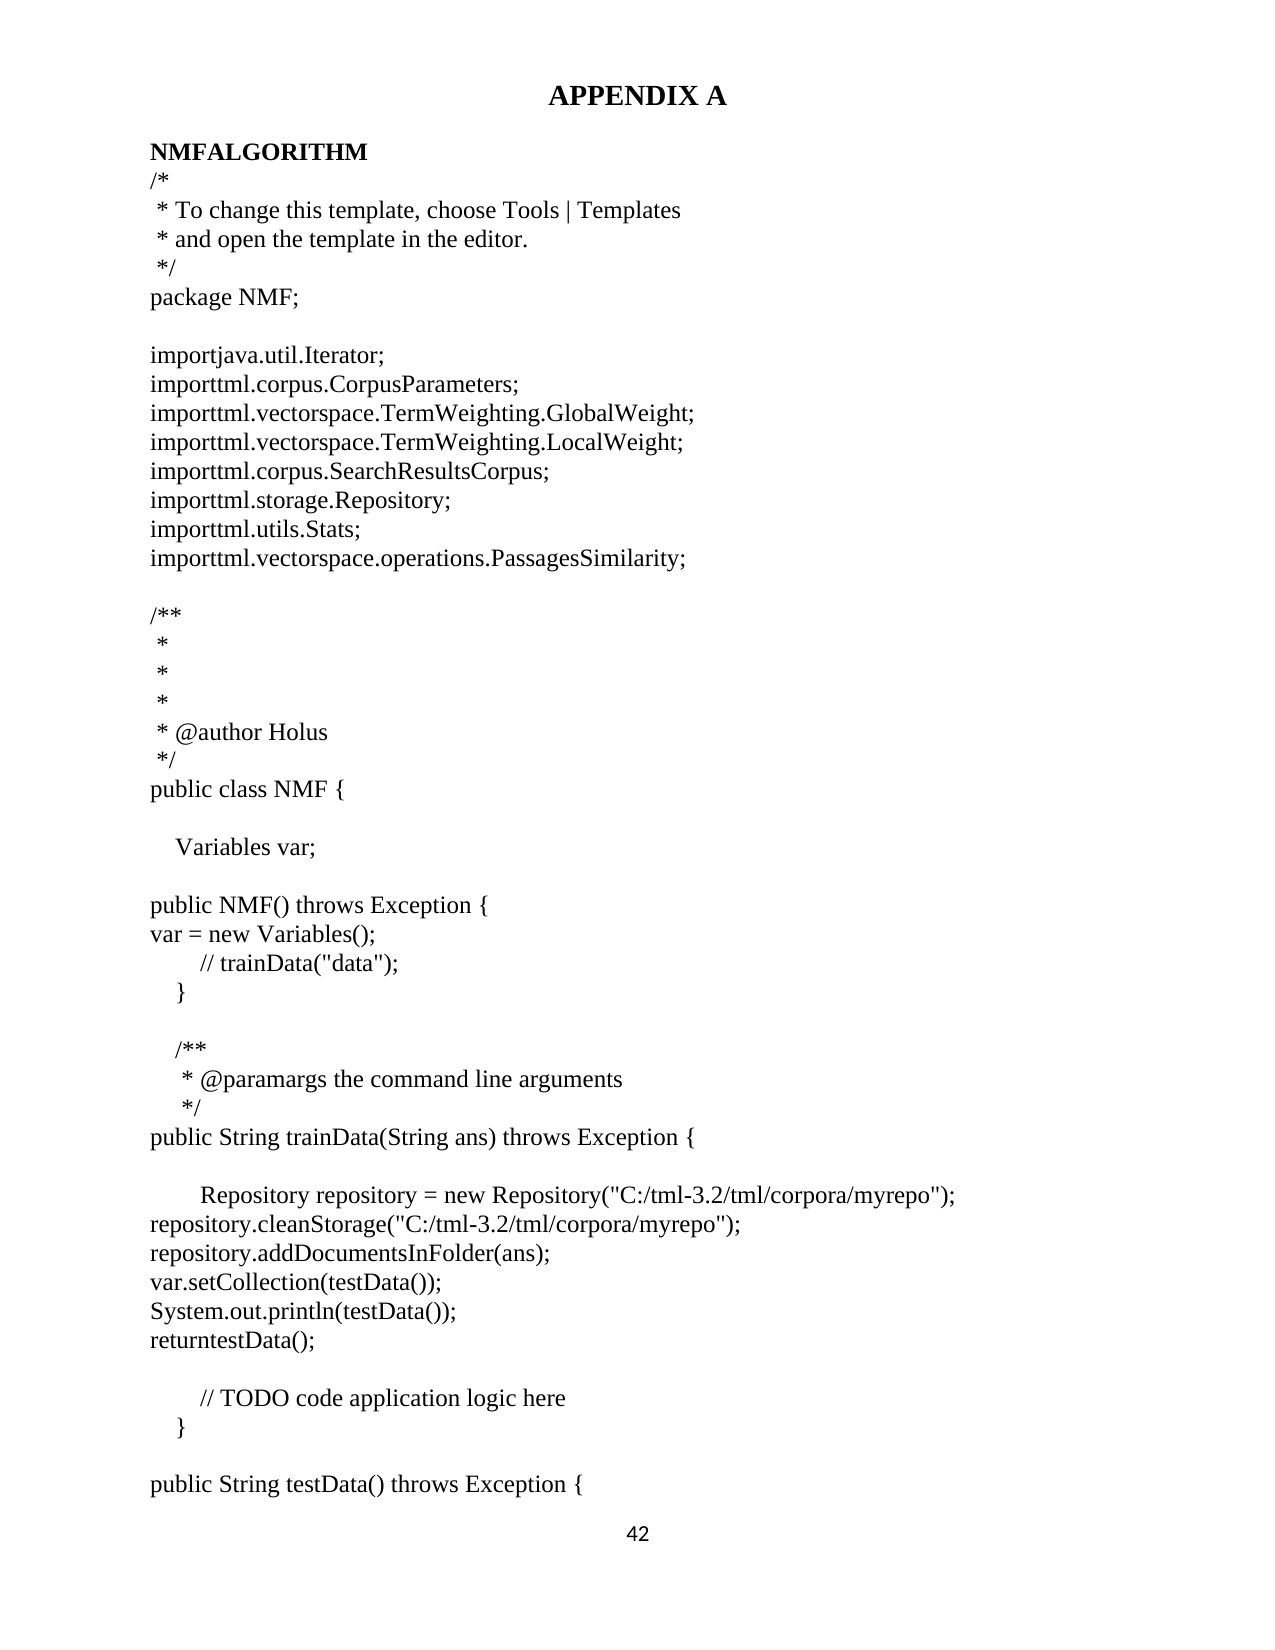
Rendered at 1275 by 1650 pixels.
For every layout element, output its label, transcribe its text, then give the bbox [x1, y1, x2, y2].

text public NMF() throws Exception { [150, 890, 1125, 919]
text var.setCollection(testData()); [150, 1267, 1125, 1296]
text importtml.vectorspace.TermWeighting.LocalWeight; [150, 427, 1125, 456]
text * @paramargs the command line arguments [150, 1064, 1125, 1093]
text public String trainData(String ans) throws Exception { [150, 1122, 1125, 1151]
text repository.addDocumentsInFolder(ans); [150, 1238, 1125, 1267]
text importjava.util.Iterator; [150, 340, 1125, 369]
text } [150, 1412, 1125, 1440]
text importtml.utils.Stats; [150, 514, 1125, 543]
text APPENDIX A [150, 78, 1125, 112]
text public class NMF { [150, 774, 1125, 803]
text importtml.storage.Repository; [150, 485, 1125, 514]
text * @author Holus [150, 717, 1125, 745]
text /* [150, 166, 1125, 195]
text Variables var; [150, 832, 1125, 861]
text System.out.println(testData()); [150, 1296, 1125, 1324]
text * [150, 688, 1125, 716]
text } [150, 977, 1125, 1006]
text Repository repository = new Repository("C:/tml-3.2/tml/corpora/myrepo"); [150, 1180, 1125, 1209]
text // trainData("data"); [150, 948, 1125, 977]
text // TODO code application logic here [150, 1383, 1125, 1411]
text * To change this template, choose Tools | Templates [150, 195, 1125, 224]
text repository.cleanStorage("C:/tml-3.2/tml/corpora/myrepo"); [150, 1209, 1125, 1238]
text /** [150, 601, 1125, 629]
text importtml.vectorspace.operations.PassagesSimilarity; [150, 543, 1125, 572]
text * [150, 630, 1125, 658]
text NMFALGORITHM [150, 137, 1125, 166]
text */ [150, 1093, 1125, 1122]
text importtml.corpus.CorpusParameters; [150, 369, 1125, 398]
text public String testData() throws Exception { [150, 1469, 1125, 1498]
text returntestData(); [150, 1325, 1125, 1353]
text */ [150, 253, 1125, 282]
text importtml.vectorspace.TermWeighting.GlobalWeight; [150, 398, 1125, 427]
text * and open the template in the editor. [150, 224, 1125, 253]
text * [150, 659, 1125, 687]
text var = new Variables(); [150, 919, 1125, 948]
text package NMF; [150, 282, 1125, 311]
text /** [150, 1035, 1125, 1064]
text */ [150, 746, 1125, 774]
text importtml.corpus.SearchResultsCorpus; [150, 456, 1125, 485]
